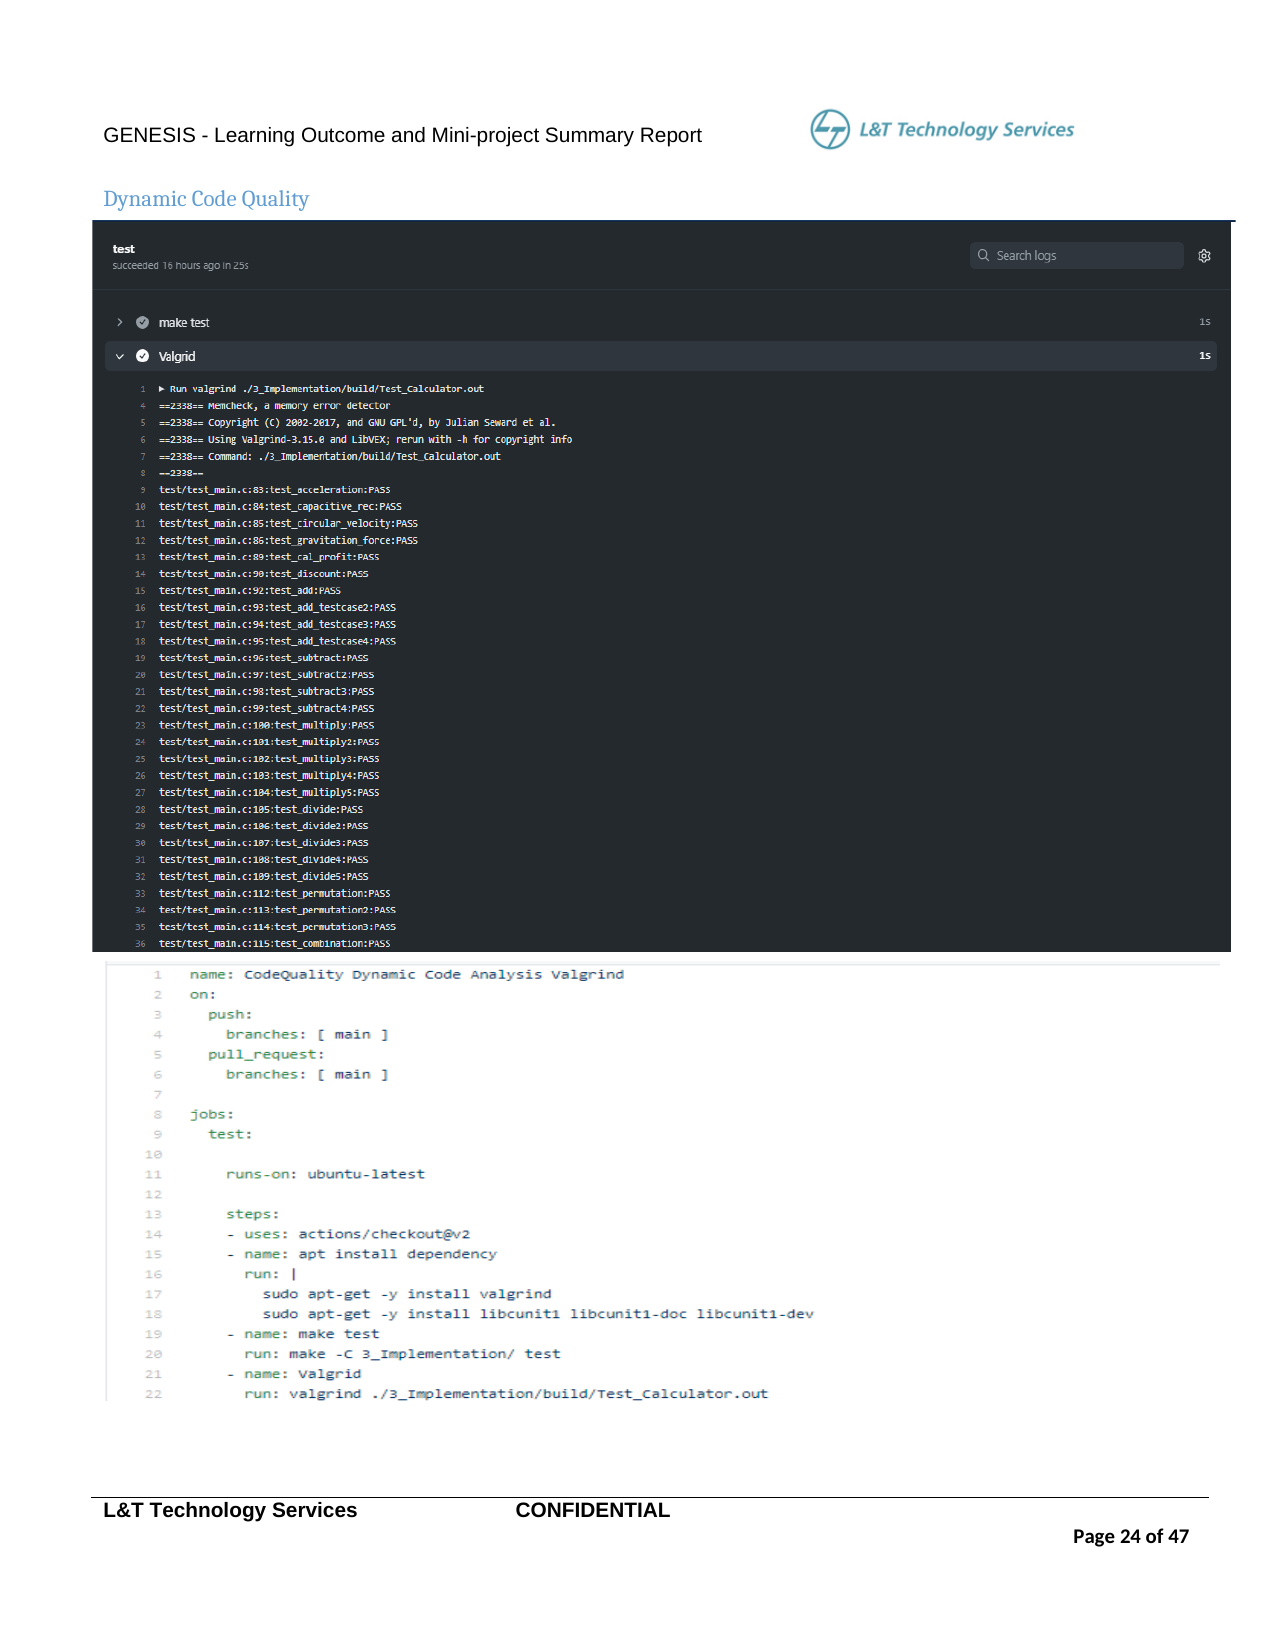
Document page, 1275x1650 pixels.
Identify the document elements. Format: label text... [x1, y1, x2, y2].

subtitle Dynamic Code Quality [103, 186, 1162, 212]
picture [92, 961, 1221, 1401]
picture [92, 220, 1236, 951]
picture [808, 98, 1075, 162]
